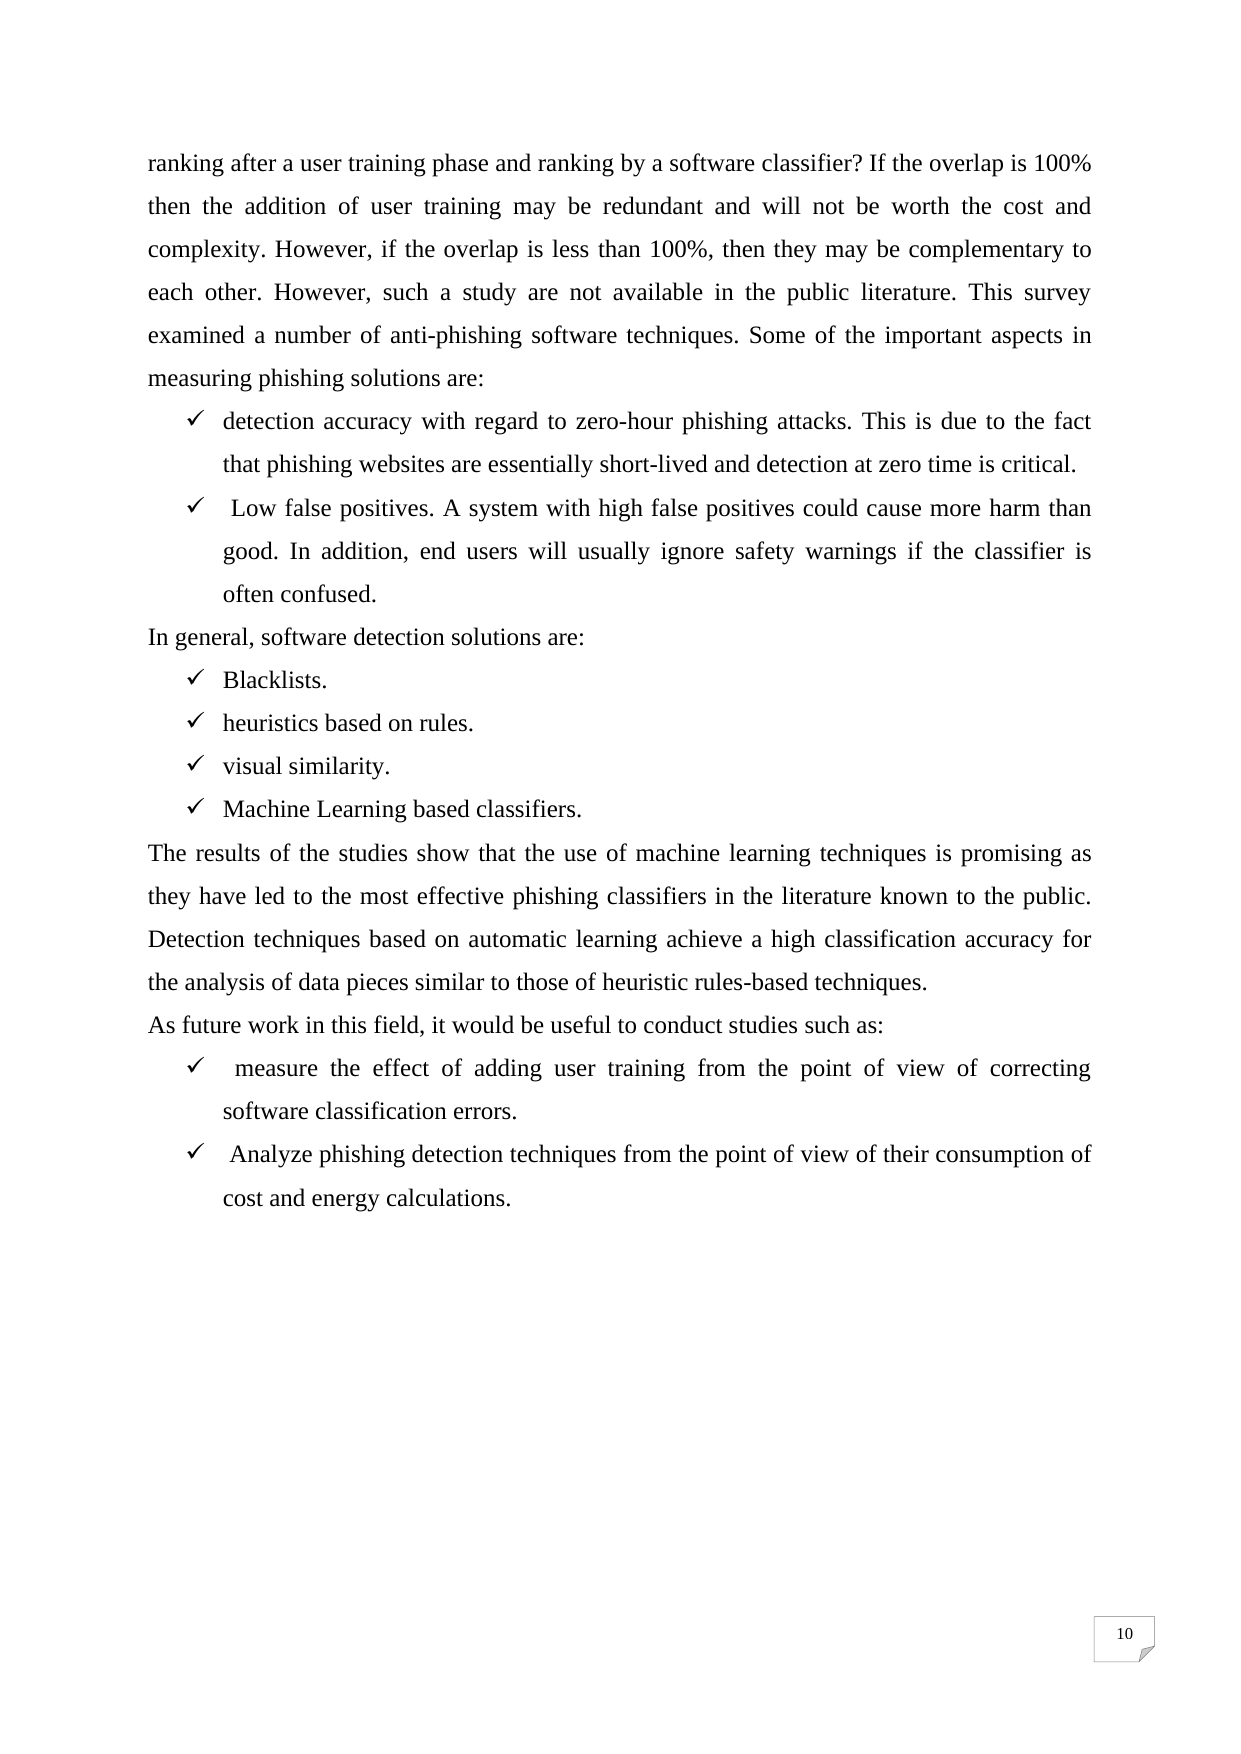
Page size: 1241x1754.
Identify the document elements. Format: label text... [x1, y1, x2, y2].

list heuristics based on rules. [185, 708, 1093, 737]
list measure the effect of adding user training from the point of view of correcting software classification errors. [185, 1053, 1093, 1125]
list Blacklists. [185, 665, 1093, 694]
list Analyze phishing detection techniques from the point of view of their consumption of cost and energy calculations. [185, 1139, 1093, 1211]
list detection accuracy with regard to zero-hour phishing attacks. This is due to the fact that phishing websites are essentially short-lived and detection at zero time is critical. [185, 406, 1093, 478]
list Machine Learning based classifiers. [185, 794, 1093, 823]
list In general, software detection solutions are: [148, 622, 1093, 651]
list The results of the studies show that the use of machine learning techniques is promising as they have led to the most effective phishing classifiers in the literature known to the public. Detection techniques based on automatic learning achieve a high classification accuracy for the analysis of data pieces similar to those of heuristic rules-based techniques. [148, 838, 1093, 996]
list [148, 148, 1093, 392]
list Low false positives. A system with high false positives could cause more harm than good. In addition, end users will usually ignore safety warnings if the classifier is often confused. [185, 493, 1093, 608]
list As future work in this field, it would be useful to conduct studies such as: [148, 1010, 1093, 1039]
list visual similarity. [185, 751, 1093, 780]
